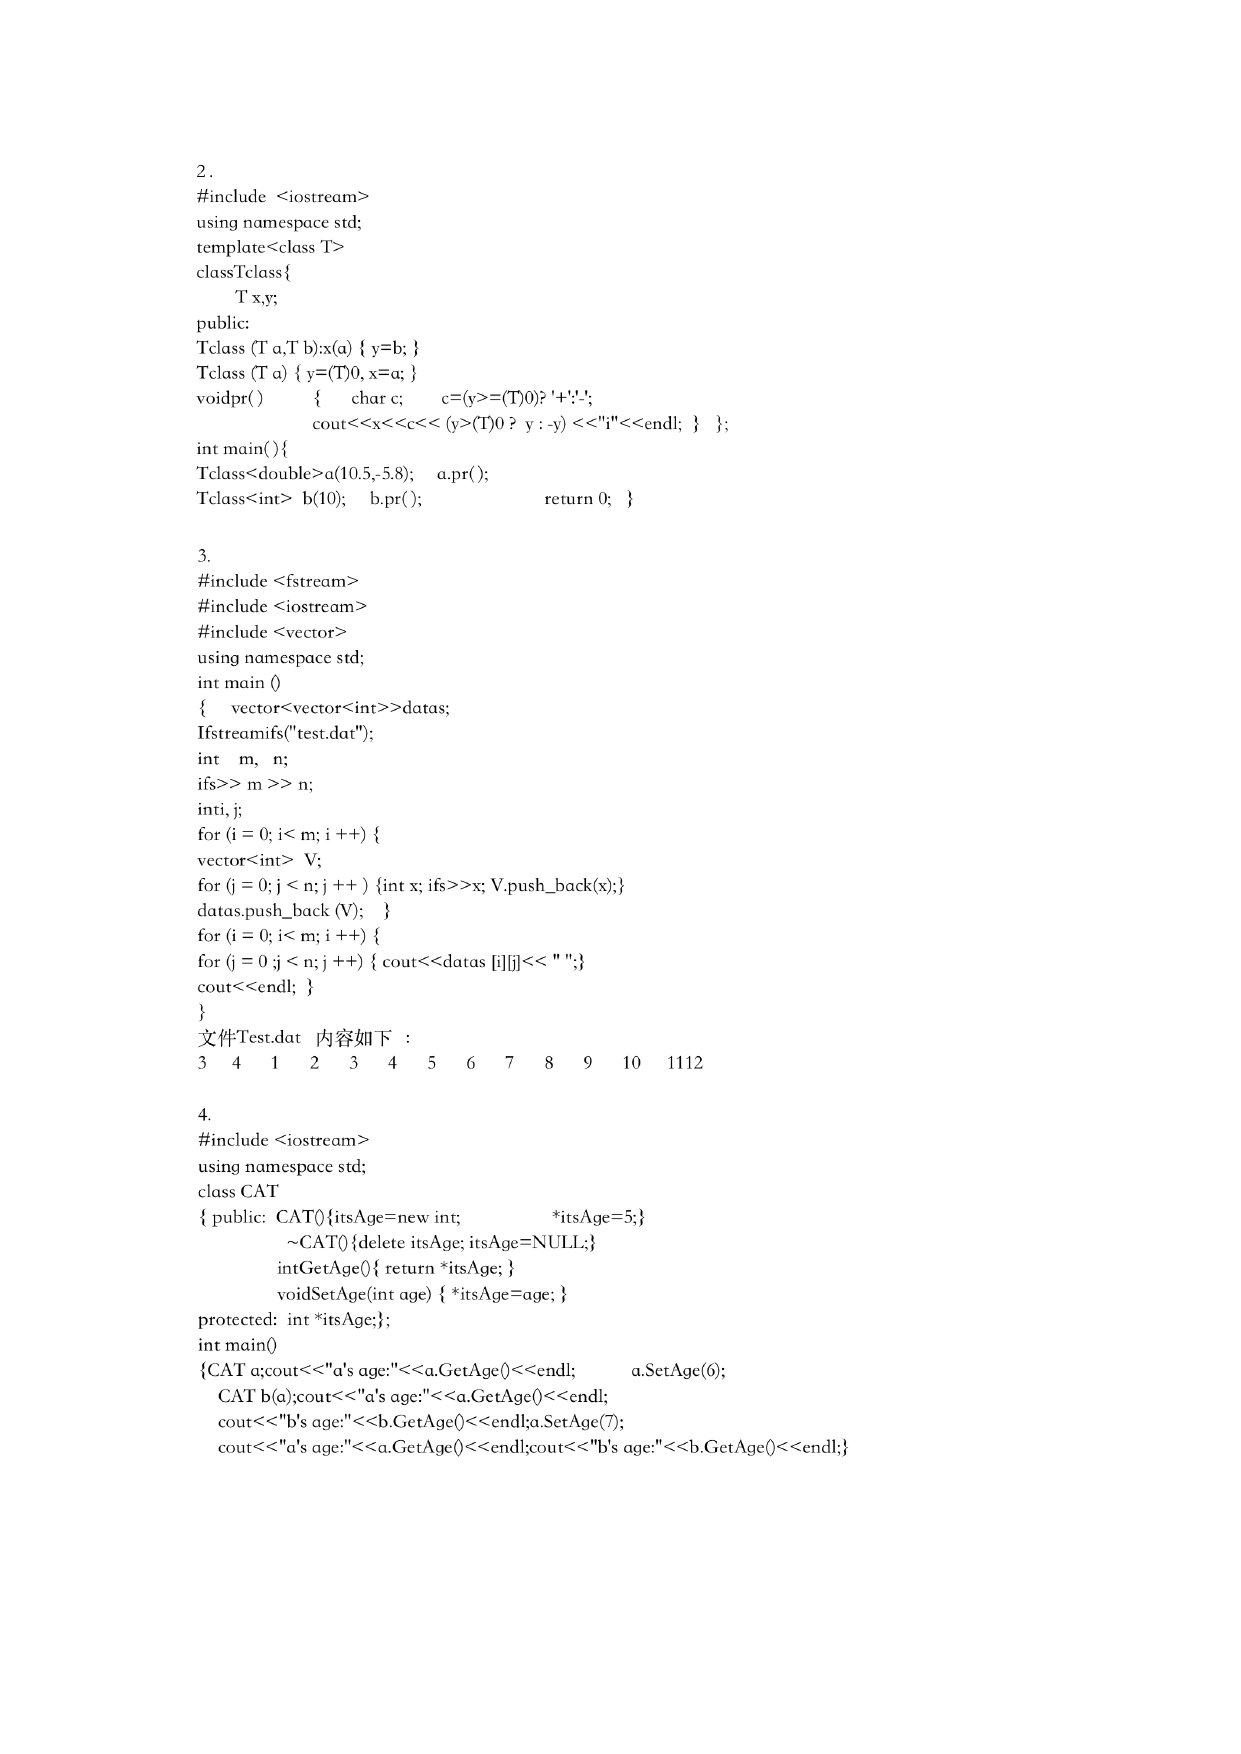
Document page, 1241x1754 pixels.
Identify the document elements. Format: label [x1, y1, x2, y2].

picture [112, 1104, 1086, 1466]
picture [112, 519, 1079, 1084]
picture [112, 162, 1069, 516]
